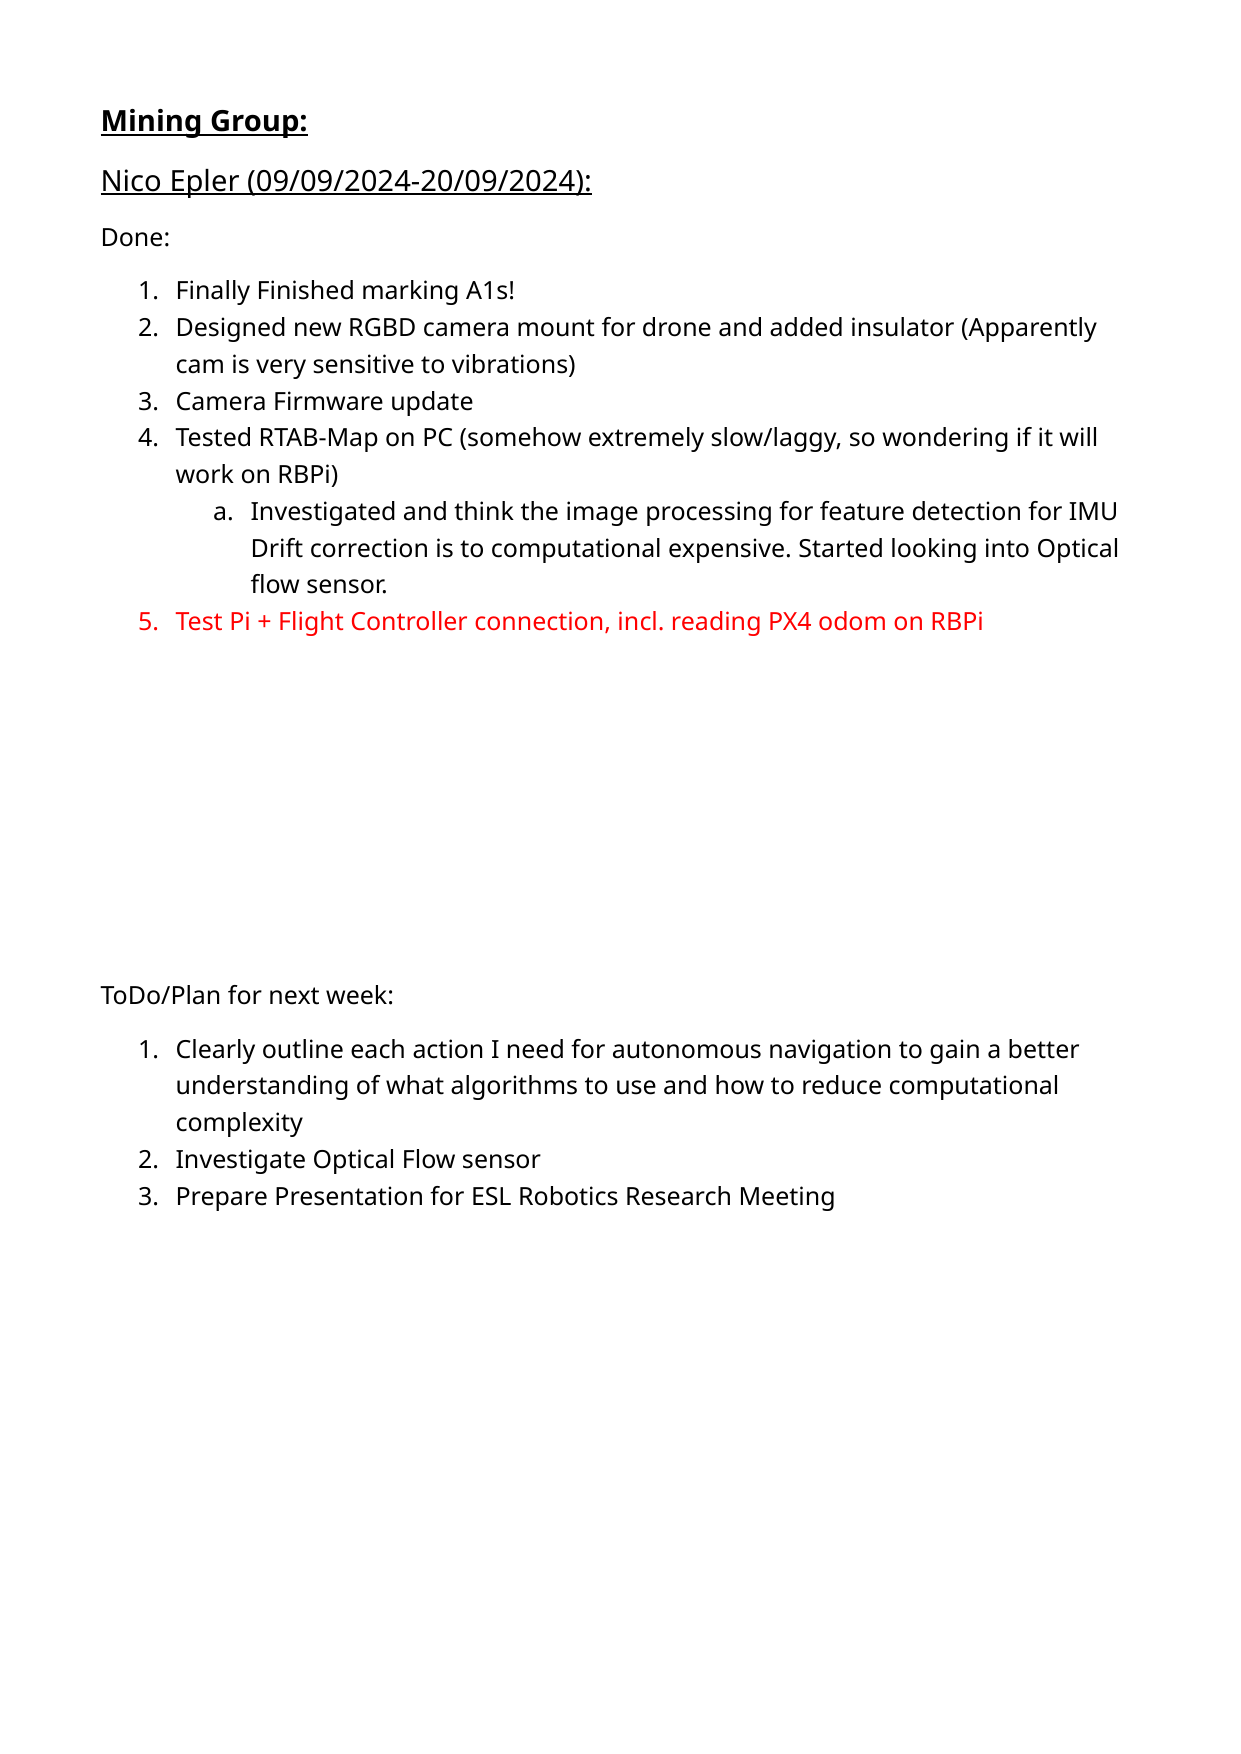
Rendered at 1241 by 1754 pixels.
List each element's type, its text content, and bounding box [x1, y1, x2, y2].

text Done: [100, 219, 1140, 253]
list Camera Firmware update [138, 383, 1140, 417]
list Clearly outline each action I need for autonomous navigation to gain a better understanding of what algorithms to use and how to reduce computational complexity [138, 1031, 1140, 1139]
list Investigate Optical Flow sensor [138, 1142, 1140, 1176]
list Finally Finished marking A1s! [138, 273, 1140, 307]
text Mining Group: [100, 100, 1140, 140]
list Investigated and think the image processing for feature detection for IMU Drift correction is to computational expensive. Started looking into Optical flow sensor. [213, 493, 1140, 601]
list Prepare Presentation for ESL Robotics Research Meeting [138, 1178, 1140, 1212]
text ToDo/Plan for next week: [100, 978, 1140, 1012]
list Test Pi + Flight Controller connection, incl. reading PX4 odom on RBPi [138, 604, 1140, 638]
text Nico Epler (09/09/2024-20/09/2024): [100, 160, 1140, 199]
list Designed new RGBD camera mount for drone and added insulator (Apparently cam is very sensitive to vibrations) [138, 309, 1140, 380]
list Tested RTAB-Map on PC (somehow extremely slow/laggy, so wondering if it will work on RBPi) [138, 420, 1140, 491]
